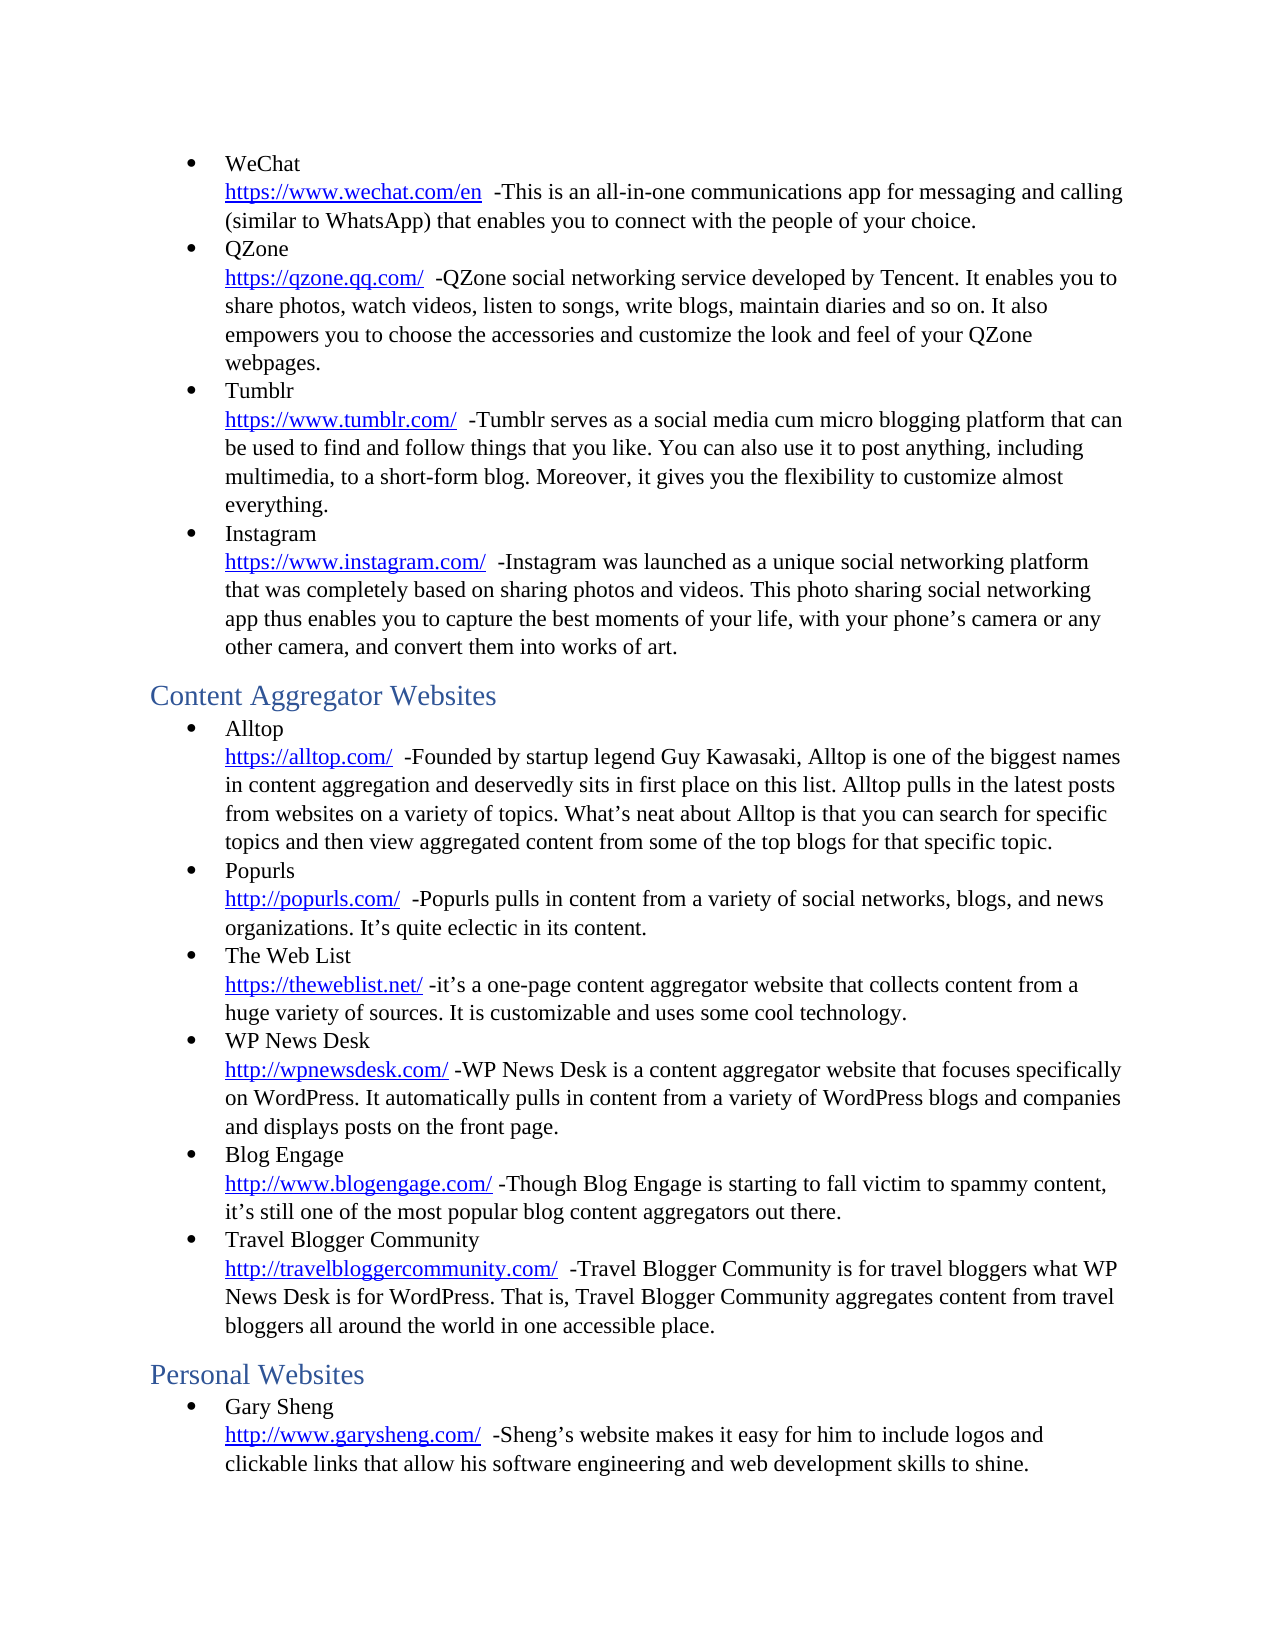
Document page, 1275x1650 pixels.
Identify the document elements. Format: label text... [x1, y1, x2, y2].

list http://travelbloggercommunity.com/ -Travel Blogger Community is for travel bloggers what WP News Desk is for WordPress. That is, Travel Blogger Community aggregates content from travel bloggers all around the world in one accessible place. [225, 1255, 1125, 1338]
list http://www.garysheng.com/ -Sheng’s website makes it easy for him to include logos and clickable links that allow his software engineering and web development skills to shine. [225, 1422, 1125, 1476]
list Instagram [187, 520, 1125, 546]
list https://theweblist.net/ -it’s a one-page content aggregator website that collects content from a huge variety of sources. It is customizable and uses some cool technology. [225, 971, 1125, 1025]
list http://popurls.com/ -Popurls pulls in content from a variety of social networks, blogs, and news organizations. It’s quite eclectic in its content. [225, 885, 1125, 940]
list Tumblr [187, 377, 1125, 404]
list https://www.tumblr.com/ -Tumblr serves as a social media cum micro blogging platform that can be used to find and follow things that you like. You can also use it to post anything, including multimedia, to a short-form blog. Moreover, it gives you the flexibility to customize almost everything. [225, 406, 1125, 518]
list Blog Engage [187, 1141, 1125, 1168]
list Travel Blogger Community [187, 1227, 1125, 1253]
list QZone [187, 235, 1125, 262]
list https://qzone.qq.com/ -QZone social networking service developed by Tencent. It enables you to share photos, watch videos, listen to songs, write blogs, maintain diaries and so on. It also empowers you to choose the accessories and customize the look and feel of your QZone webpages. [225, 264, 1125, 375]
list Alltop [187, 715, 1125, 741]
list https://alltop.com/ -Founded by startup legend Guy Kawasaki, Alltop is one of the biggest names in content aggregation and deservedly sits in first place on this list. Alltop pulls in the latest posts from websites on a variety of topics. What’s neat about Alltop is that you can search for specific topics and then view aggregated content from some of the top blogs for that specific topic. [225, 743, 1125, 855]
subtitle Personal Websites [150, 1357, 1125, 1391]
list Popurls [187, 857, 1125, 883]
list WeChat [187, 150, 1125, 176]
list http://www.blogengage.com/ -Though Blog Engage is starting to fall victim to spammy content, it’s still one of the most popular blog content aggregators out there. [225, 1170, 1125, 1224]
list The Web List [187, 942, 1125, 968]
list https://www.instagram.com/ -Instagram was launched as a unique social networking platform that was completely based on sharing photos and videos. This photo sharing social networking app thus enables you to capture the best moments of your life, with your phone’s camera or any other camera, and convert them into works of art. [225, 548, 1125, 660]
list WP News Desk [187, 1027, 1125, 1054]
subtitle Content Aggregator Websites [150, 678, 1125, 712]
list Gary Sheng [187, 1393, 1125, 1419]
list http://wpnewsdesk.com/ -WP News Desk is a content aggregator website that focuses specifically on WordPress. It automatically pulls in content from a variety of WordPress blogs and companies and displays posts on the front page. [225, 1056, 1125, 1139]
